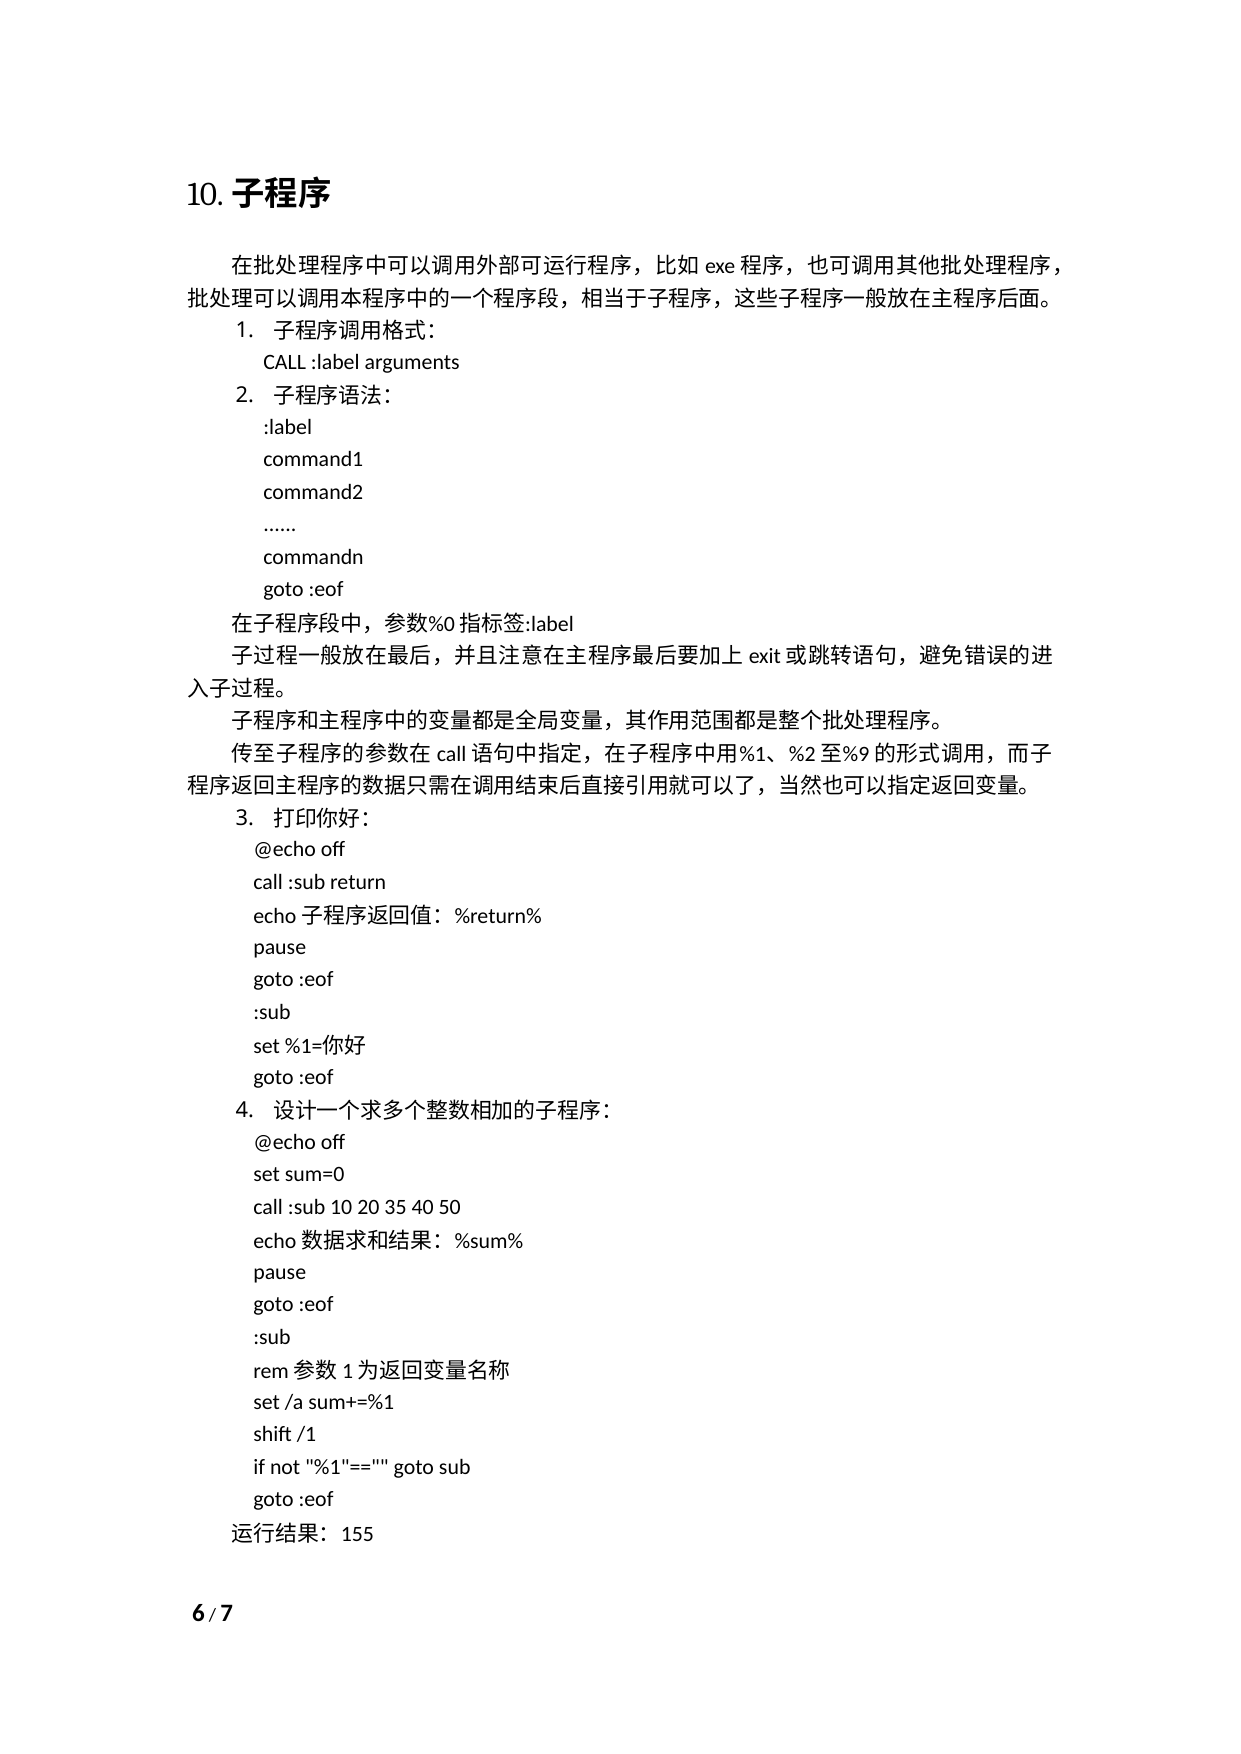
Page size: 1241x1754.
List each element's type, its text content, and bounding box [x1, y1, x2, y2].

subtitle 子程序 [187, 158, 1053, 223]
text 运行结果：155 [187, 1515, 1053, 1548]
text CALL :label arguments [209, 345, 1053, 378]
text set /a sum+=%1 [209, 1385, 1053, 1418]
text 传至子程序的参数在call语句中指定，在子程序中用%1、%2至%9的形式调用，而子程序返回主程序的数据只需在调用结束后直接引用就可以了，当然也可以指定返回变量。 [187, 735, 1053, 800]
text pause [209, 930, 1053, 963]
text goto :eof [209, 963, 1053, 995]
text rem 参数1为返回变量名称 [209, 1353, 1053, 1385]
text commandn [209, 540, 1053, 573]
text set %1=你好 [209, 1028, 1053, 1060]
text call :sub 10 20 35 40 50 [209, 1190, 1053, 1223]
list 子程序调用格式： [235, 313, 1053, 345]
text 子程序和主程序中的变量都是全局变量，其作用范围都是整个批处理程序。 [187, 703, 1053, 735]
text call :sub return [209, 865, 1053, 898]
list 设计一个求多个整数相加的子程序： [235, 1093, 1053, 1125]
text echo 数据求和结果：%sum% [209, 1223, 1053, 1255]
text 在批处理程序中可以调用外部可运行程序，比如exe程序，也可调用其他批处理程序，批处理可以调用本程序中的一个程序段，相当于子程序，这些子程序一般放在主程序后面。 [187, 248, 1053, 313]
text :label [209, 410, 1053, 443]
text command2 [209, 475, 1053, 508]
text goto :eof [209, 573, 1053, 605]
text set sum=0 [209, 1158, 1053, 1190]
text pause [209, 1255, 1053, 1288]
text command1 [209, 443, 1053, 475]
text 在子程序段中，参数%0指标签:label [187, 605, 1053, 638]
text if not "%1"=="" goto sub [209, 1450, 1053, 1483]
list 子程序语法： [235, 378, 1053, 410]
text goto :eof [209, 1483, 1053, 1515]
text :sub [209, 995, 1053, 1028]
text @echo off [209, 833, 1053, 865]
list 打印你好： [235, 800, 1053, 833]
text echo 子程序返回值：%return% [209, 898, 1053, 930]
text 子过程一般放在最后，并且注意在主程序最后要加上exit或跳转语句，避免错误的进入子过程。 [187, 638, 1053, 703]
text shift /1 [209, 1418, 1053, 1450]
text @echo off [209, 1125, 1053, 1158]
text goto :eof [209, 1288, 1053, 1320]
text goto :eof [209, 1060, 1053, 1093]
text ...... [209, 508, 1053, 540]
text :sub [209, 1320, 1053, 1353]
